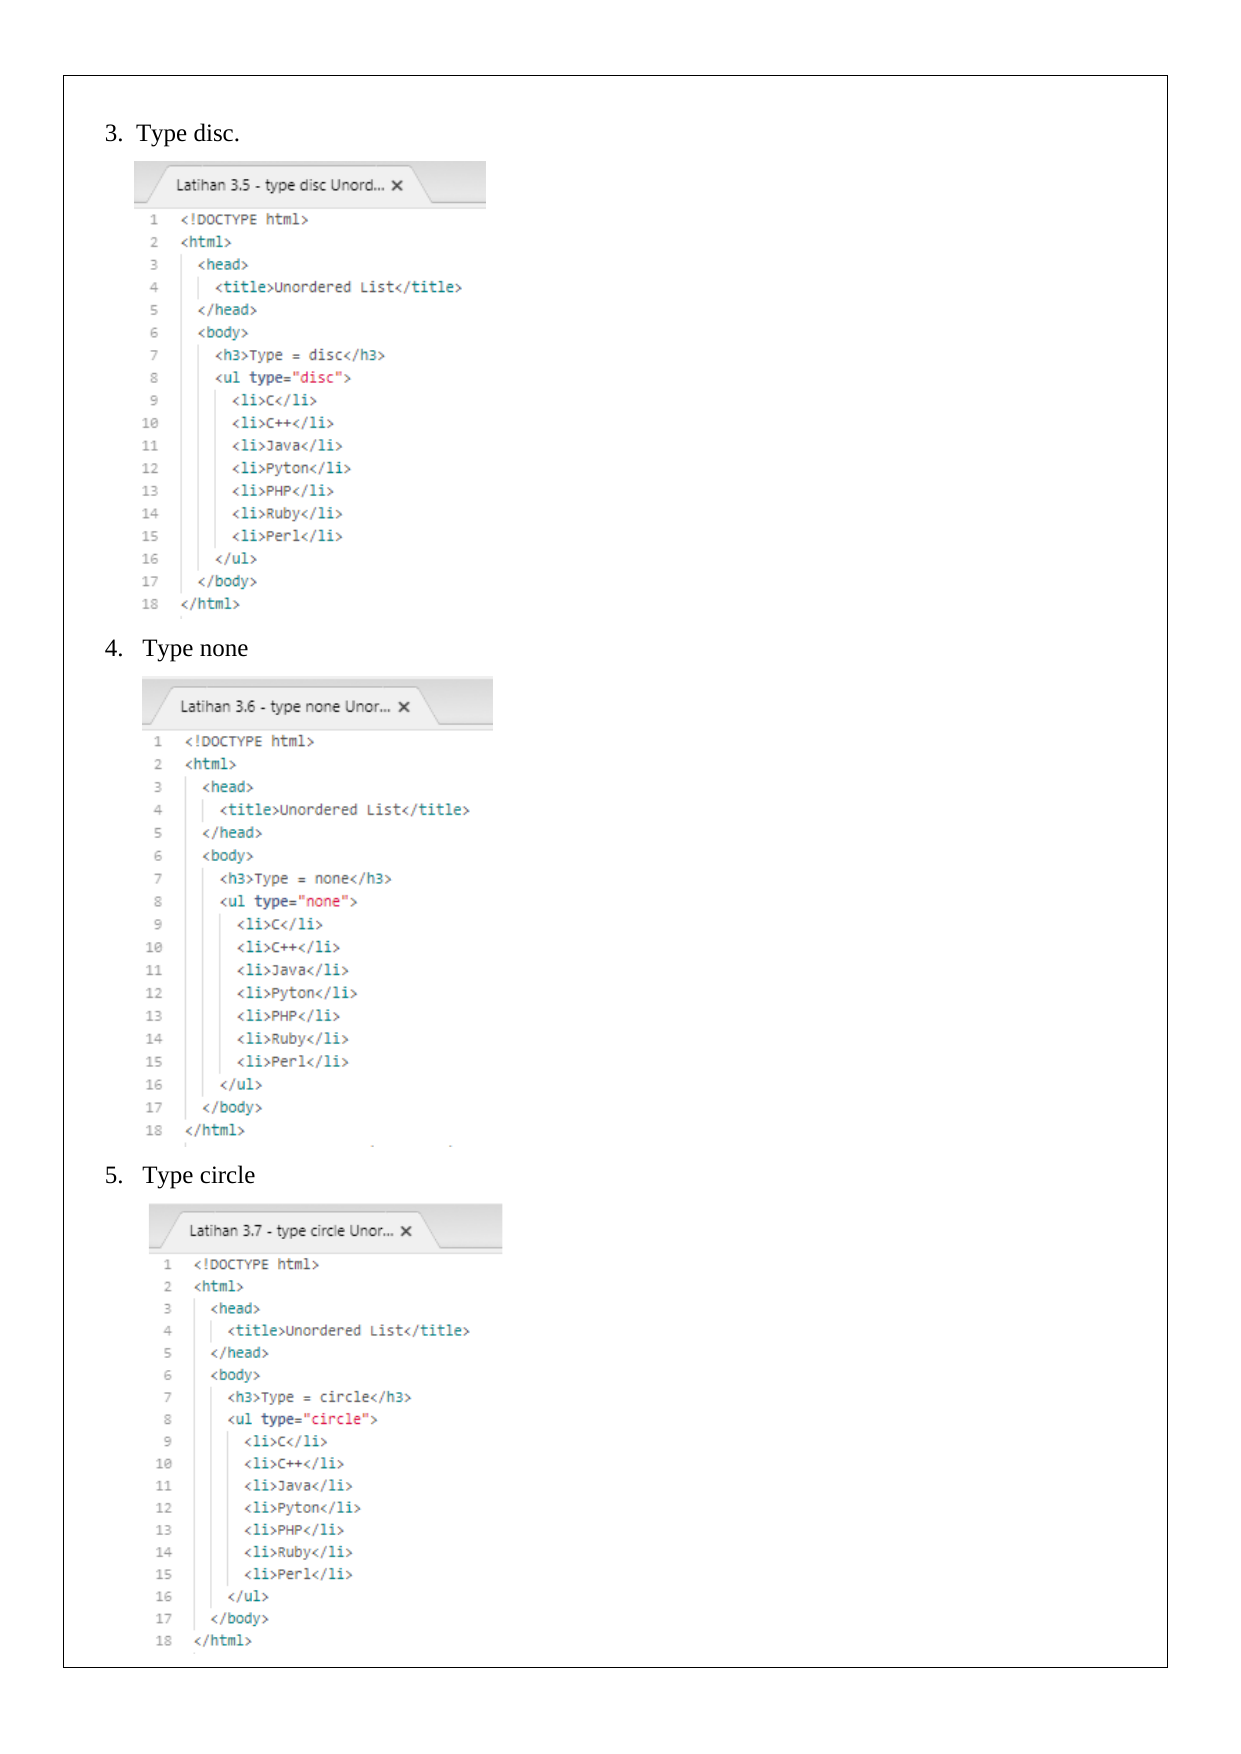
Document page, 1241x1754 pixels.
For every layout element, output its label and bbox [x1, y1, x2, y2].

table_cell [64, 76, 1167, 1667]
picture [142, 676, 493, 1147]
picture [148, 1203, 503, 1654]
picture [134, 161, 486, 619]
